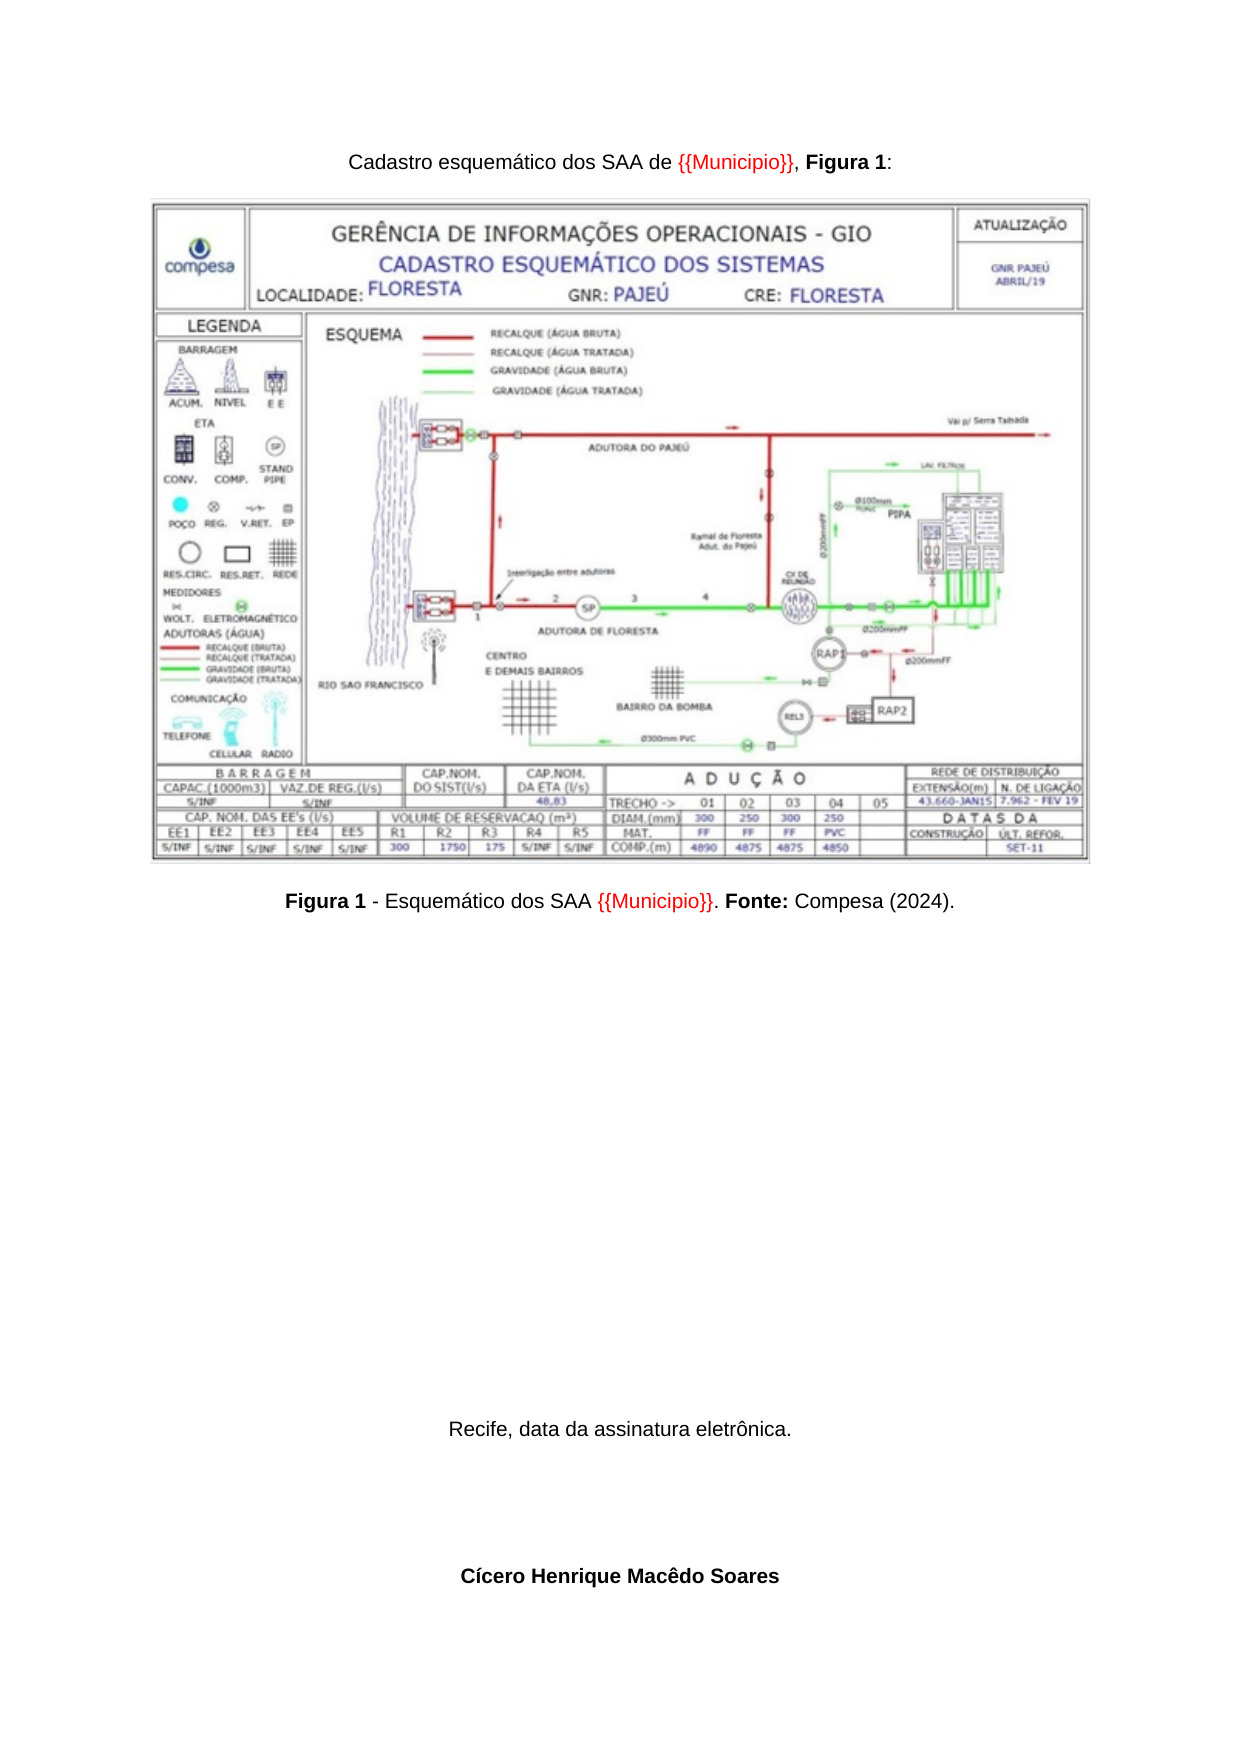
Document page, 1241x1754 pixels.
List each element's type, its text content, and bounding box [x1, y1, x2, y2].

text Cícero Henrique Macêdo Soares [150, 1563, 1090, 1587]
text Cadastro esquemático dos SAA de {{Municipio}}, Figura 1: [150, 150, 1090, 174]
text Figura 1 - Esquemático dos SAA {{Municipio}}. Fonte: Compesa (2024). [150, 888, 1090, 912]
picture [150, 198, 1091, 864]
text Recife, data da assinatura eletrônica. [150, 1417, 1090, 1441]
